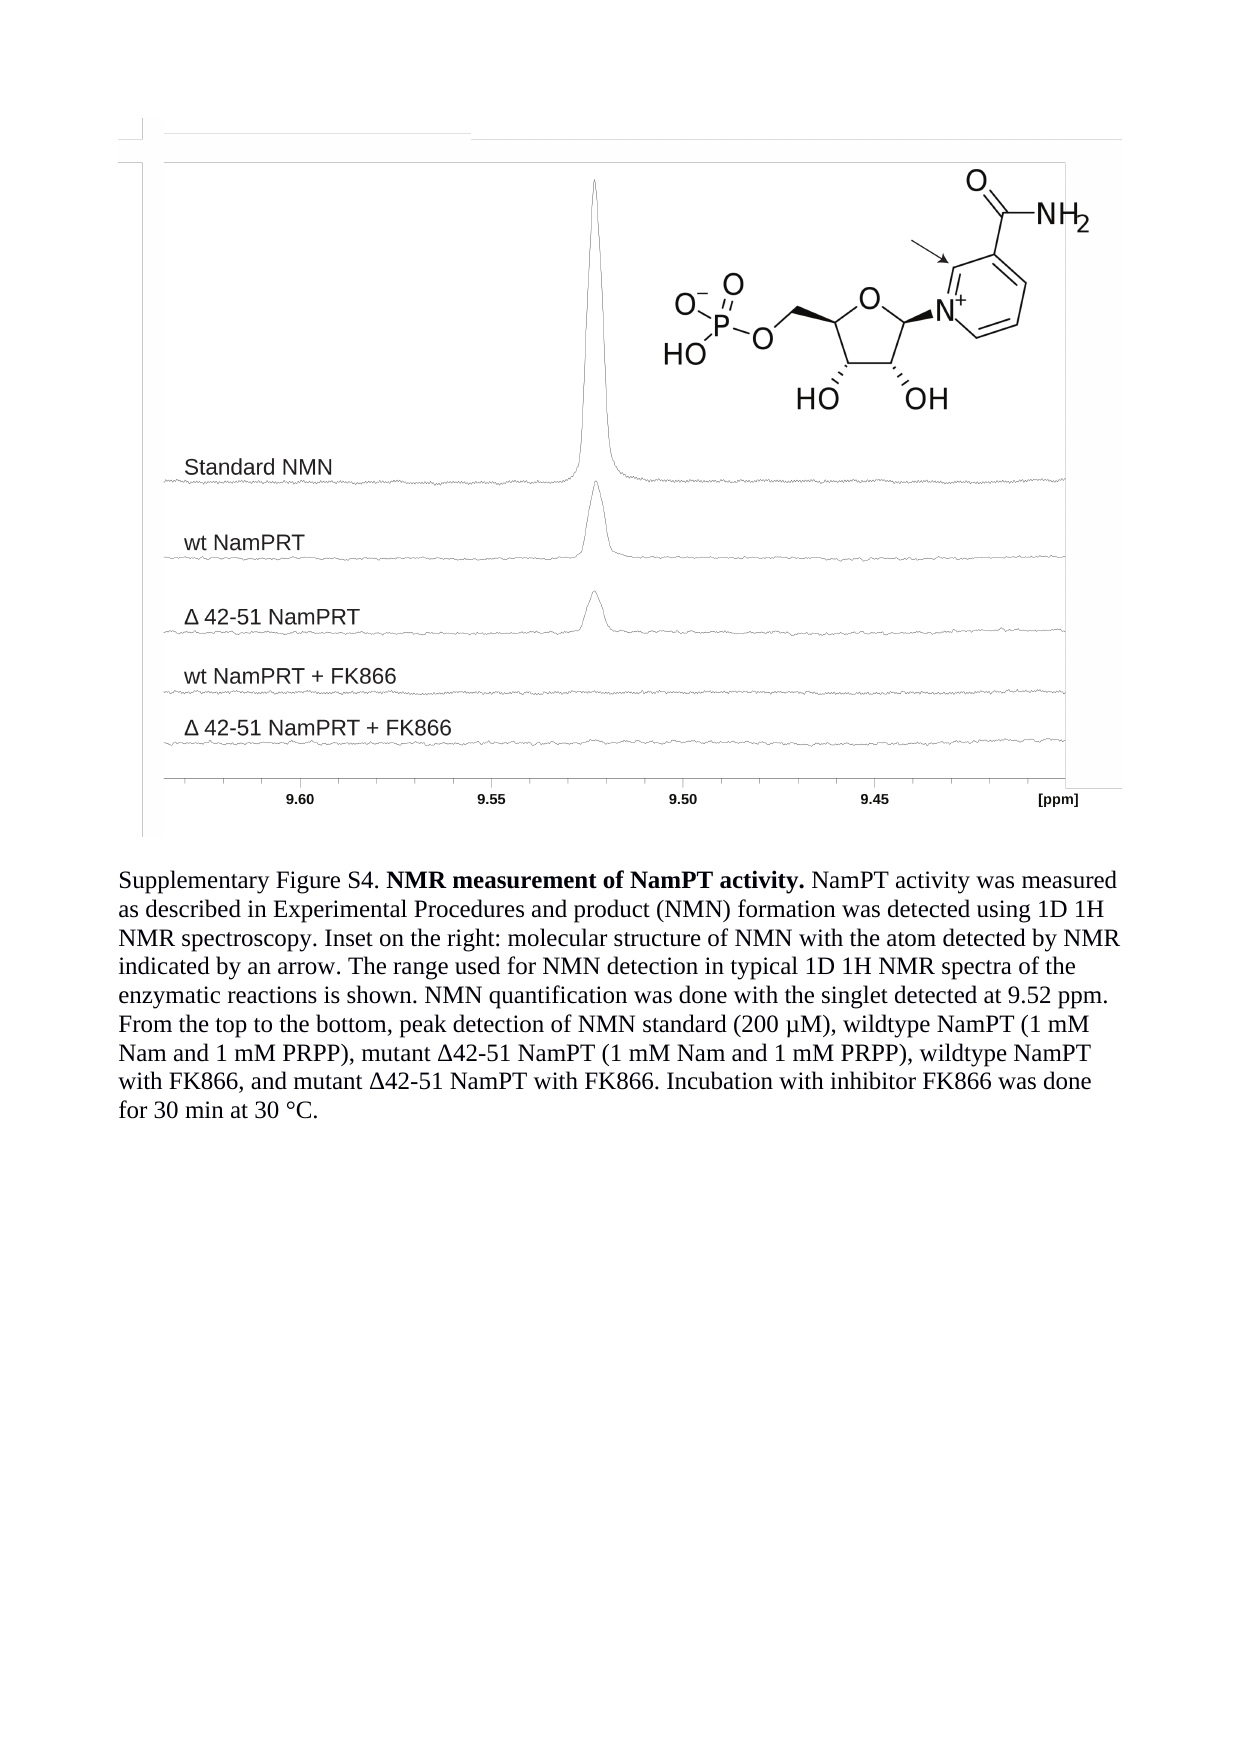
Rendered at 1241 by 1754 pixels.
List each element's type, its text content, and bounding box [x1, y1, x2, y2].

picture [118, 118, 1123, 837]
text Supplementary Figure S4. NMR measurement of NamPT activity. NamPT activity was measured as described in Experimental Procedures and product (NMN) formation was detected using 1D 1H NMR spectroscopy. Inset on the right: molecular structure of NMN with the atom detected by NMR indicated by an arrow. The range used for NMN detection in typical 1D 1H NMR spectra of the enzymatic reactions is shown. NMN quantification was done with the singlet detected at 9.52 ppm. From the top to the bottom, peak detection of NMN standard (200 µM), wildtype NamPT (1 mM Nam and 1 mM PRPP), mutant Δ42-51 NamPT (1 mM Nam and 1 mM PRPP), wildtype NamPT with FK866, and mutant Δ42-51 NamPT with FK866. Incubation with inhibitor FK866 was done for 30 min at 30 °C. [118, 865, 1122, 1124]
